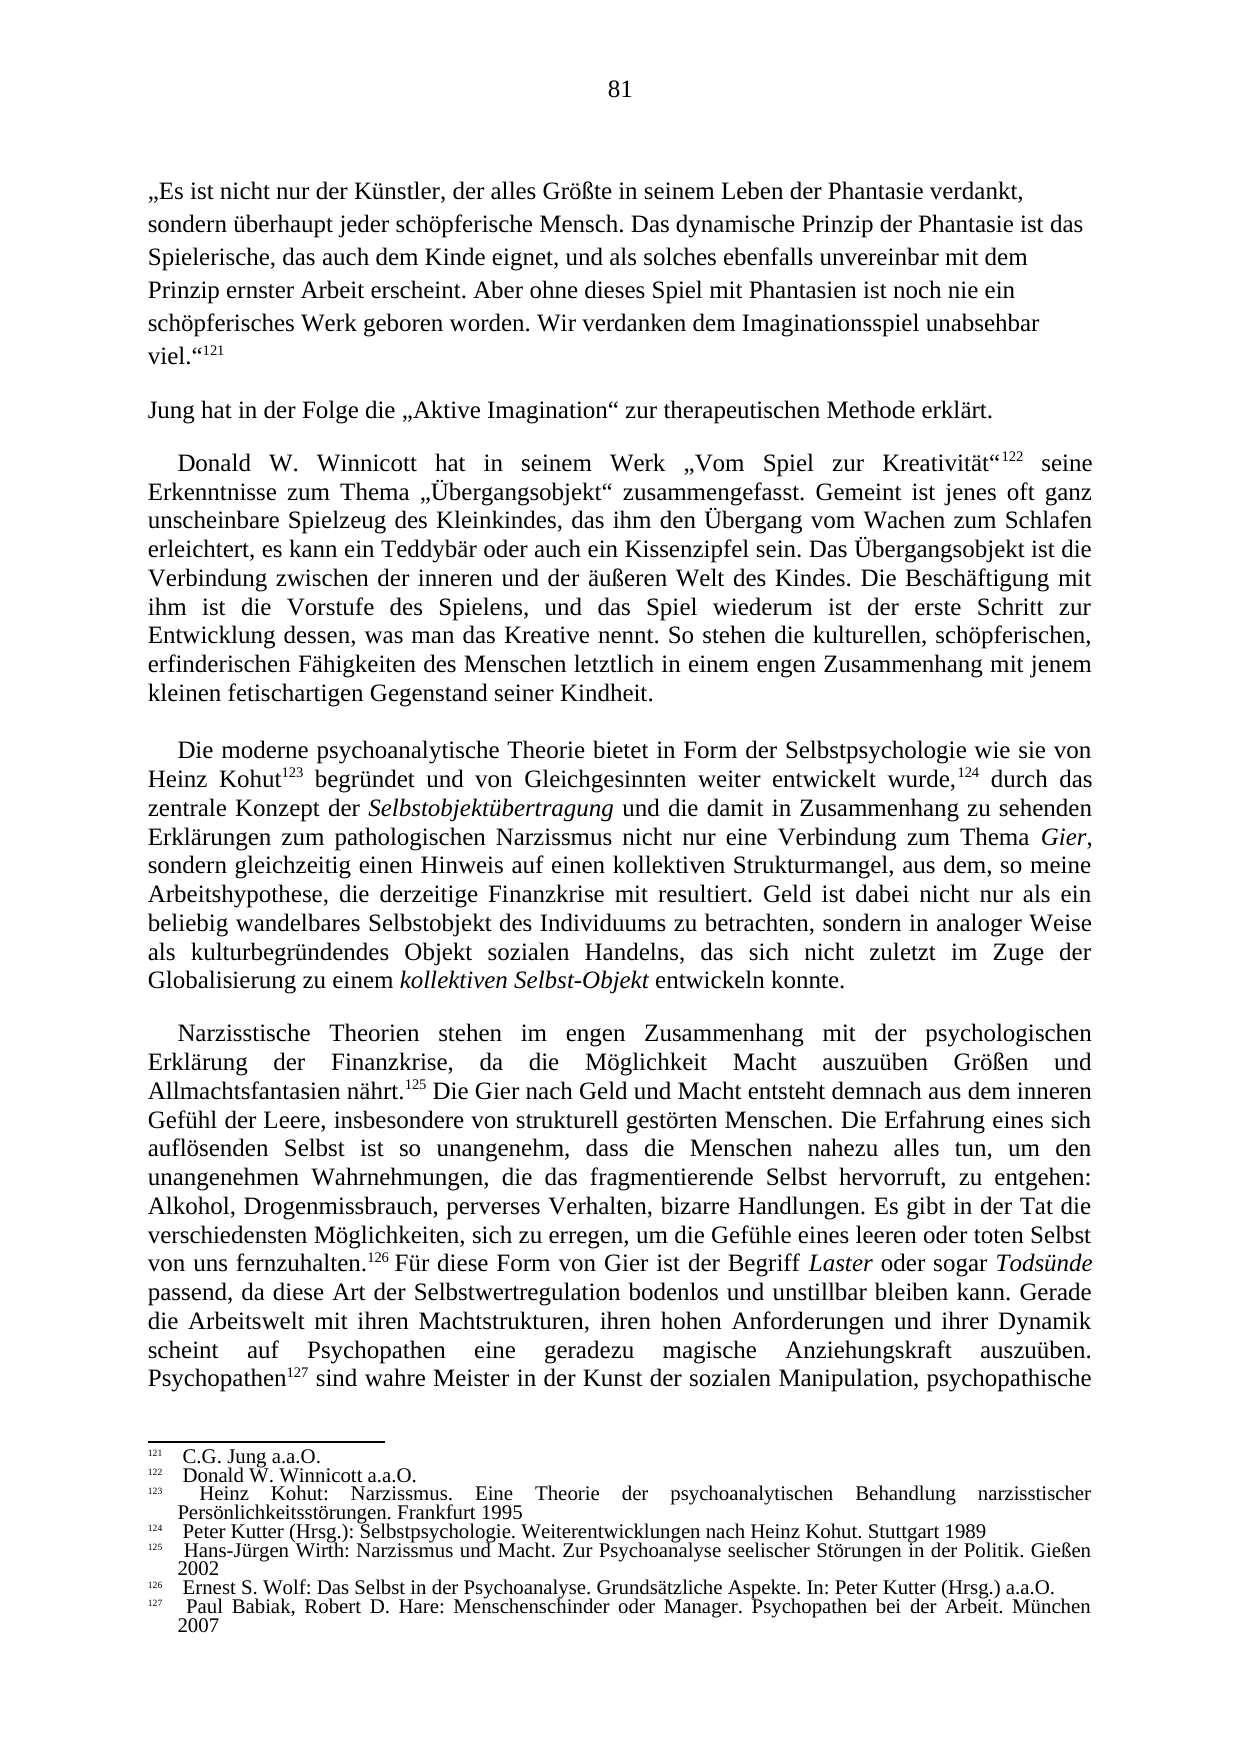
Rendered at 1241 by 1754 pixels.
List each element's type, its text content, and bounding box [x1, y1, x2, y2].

text Jung hat in der Folge die „Aktive Imagination“ zur therapeutischen Methode erklärt. [148, 395, 1093, 424]
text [148, 1018, 1093, 1392]
text „Es ist nicht nur der Künstler, der alles Größte in seinem Leben der Phantasie verdankt, sondern überhaupt jeder schöpferische Mensch. Das dynamische Prinzip der Phantasie ist das Spielerische, das auch dem Kinde eignet, und als solches ebenfalls unvereinbar mit dem Prinzip ernster Arbeit erscheint. Aber ohne dieses Spiel mit Phantasien ist noch nie ein schöpferisches Werk geboren worden. Wir verdanken dem Imaginationsspiel unabsehbar viel.“ [148, 176, 1093, 370]
text Die moderne psychoanalytische Theorie bietet in Form der Selbstpsychologie wie sie von Heinz Kohut begründet und von Gleichgesinnten weiter entwickelt wurde, durch das zentrale Konzept der Selbstobjektübertragung und die damit in Zusammenhang zu sehenden Erklärungen zum pathologischen Narzissmus nicht nur eine Verbindung zum Thema Gier, sondern gleichzeitig einen Hinweis auf einen kollektiven Strukturmangel, aus dem, so meine Arbeitshypothese, die derzeitige Finanzkrise mit resultiert. Geld ist dabei nicht nur als ein beliebig wandelbares Selbstobjekt des Individuums zu betrachten, sondern in analoger Weise als kulturbegründendes Objekt sozialen Handelns, das sich nicht zuletzt im Zuge der Globalisierung zu einem kollektiven Selbst-Objekt entwickeln konnte. [148, 736, 1093, 994]
text Donald W. Winnicott hat in seinem Werk „Vom Spiel zur Kreativität“ seine Erkenntnisse zum Thema „Übergangsobjekt“ zusammengefasst. Gemeint ist jenes oft ganz unscheinbare Spielzeug des Kleinkindes, das ihm den Übergang vom Wachen zum Schlafen erleichtert, es kann ein Teddybär oder auch ein Kissenzipfel sein. Das Übergangsobjekt ist die Verbindung zwischen der inneren und der äußeren Welt des Kindes. Die Beschäftigung mit ihm ist die Vorstufe des Spielens, und das Spiel wiederum ist der erste Schritt zur Entwicklung dessen, was man das Kreative nennt. So stehen die kulturellen, schöpferischen, erfinderischen Fähigkeiten des Menschen letztlich in einem engen Zusammenhang mit jenem kleinen fetischartigen Gegenstand seiner Kindheit. [148, 448, 1093, 707]
